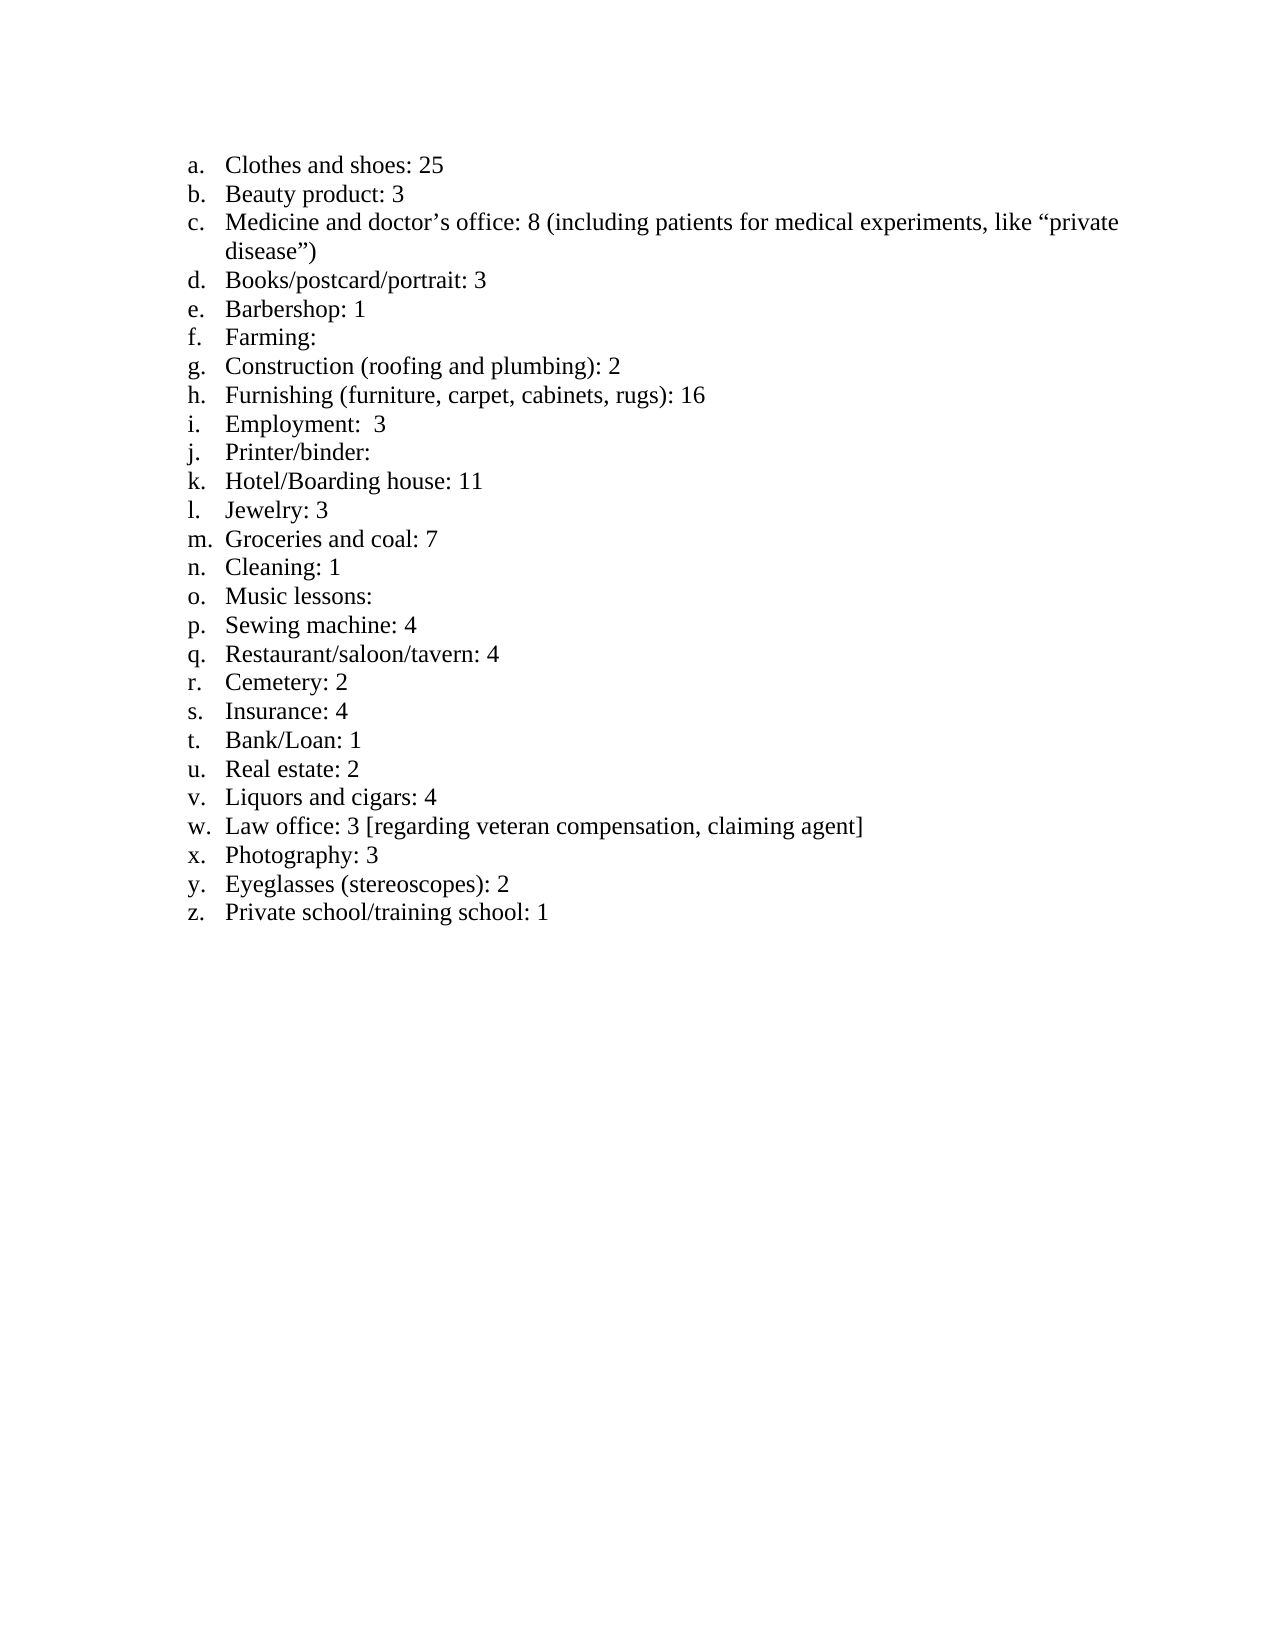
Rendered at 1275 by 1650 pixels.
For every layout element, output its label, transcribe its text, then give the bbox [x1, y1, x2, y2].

list Private school/training school: 1 [187, 897, 1125, 926]
list Farming: [187, 322, 1125, 351]
list Printer/binder: [187, 437, 1125, 466]
list Sewing machine: 4 [187, 610, 1125, 639]
list Restaurant/saloon/tavern: 4 [187, 639, 1125, 667]
list Barbershop: 1 [187, 294, 1125, 322]
list Clothes and shoes: 25 [187, 150, 1125, 179]
list Photography: 3 [187, 840, 1125, 869]
list Liquors and cigars: 4 [187, 782, 1125, 811]
list Medicine and doctor’s office: 8 (including patients for medical experiments, like “private disease”) [187, 207, 1125, 265]
list Beauty product: 3 [187, 179, 1125, 207]
list Cleaning: 1 [187, 552, 1125, 581]
list Construction (roofing and plumbing): 2 [187, 351, 1125, 380]
list Hotel/Boarding house: 11 [187, 466, 1125, 495]
list Law office: 3 [regarding veteran compensation, claiming agent] [187, 811, 1125, 840]
list Employment: 3 [187, 409, 1125, 437]
list Cemetery: 2 [187, 667, 1125, 696]
list Insurance: 4 [187, 696, 1125, 725]
list Eyeglasses (stereoscopes): 2 [187, 869, 1125, 897]
list Books/postcard/portrait: 3 [187, 265, 1125, 294]
list Groceries and coal: 7 [187, 524, 1125, 552]
list Music lessons: [187, 581, 1125, 610]
list Bank/Loan: 1 [187, 725, 1125, 754]
list Jewelry: 3 [187, 495, 1125, 524]
list Real estate: 2 [187, 754, 1125, 782]
list Furnishing (furniture, carpet, cabinets, rugs): 16 [187, 380, 1125, 409]
